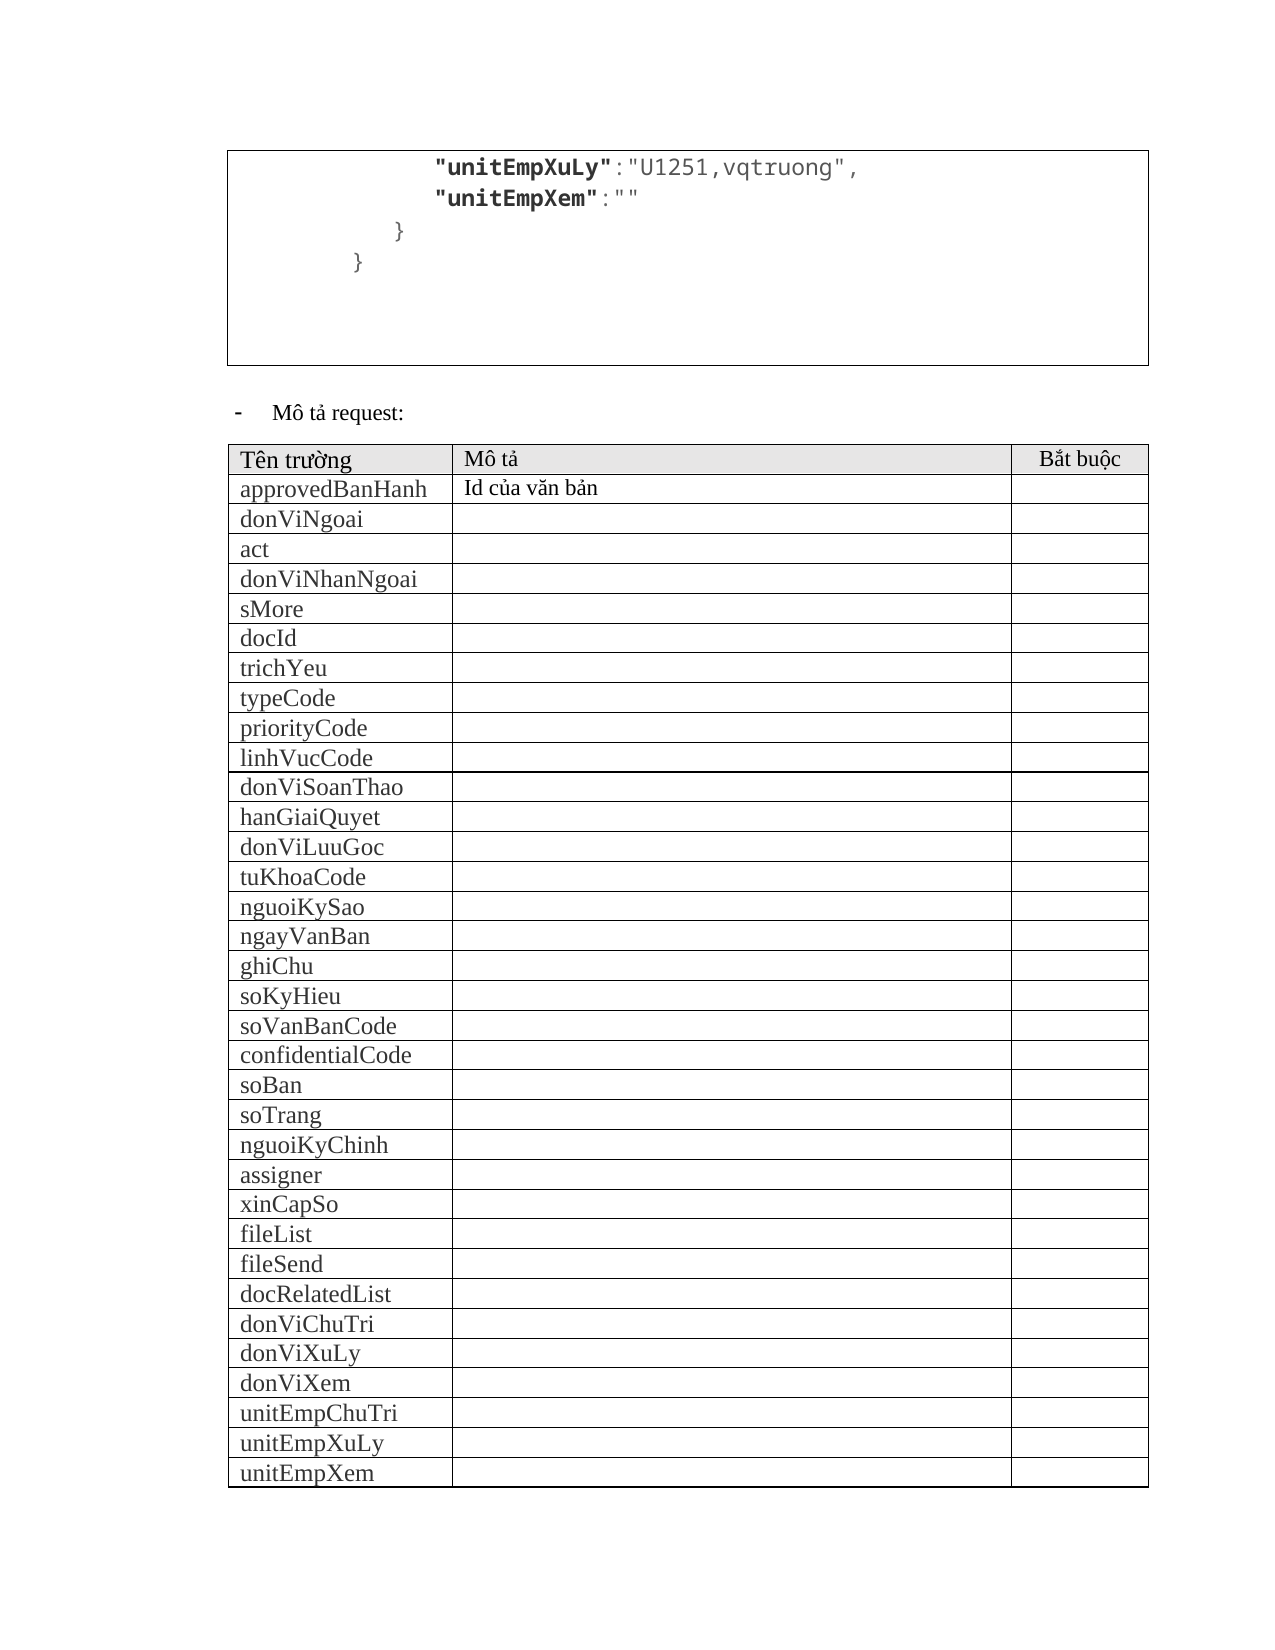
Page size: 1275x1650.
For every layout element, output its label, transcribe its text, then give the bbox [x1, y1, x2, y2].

table_cell soVanBanCode [229, 1011, 452, 1039]
table_cell [1012, 951, 1148, 980]
table_cell donViXem [229, 1368, 452, 1397]
table_cell [453, 1279, 1011, 1308]
table_cell [453, 832, 1011, 861]
table_cell [1012, 1041, 1148, 1069]
table_header Mô tả [453, 445, 1011, 473]
table_cell [1012, 713, 1148, 742]
table_cell [1012, 743, 1148, 771]
table_cell [453, 743, 1011, 771]
table_cell [453, 1309, 1011, 1337]
table_cell [1012, 1190, 1148, 1218]
table_cell [1012, 504, 1148, 533]
table_cell [1012, 921, 1148, 950]
table_cell [1012, 802, 1148, 831]
table_cell assigner [229, 1160, 452, 1188]
table_cell soBan [229, 1070, 452, 1099]
table_cell [453, 1190, 1011, 1218]
table_cell [453, 1070, 1011, 1099]
table_cell [1012, 832, 1148, 861]
table_cell donViXuLy [229, 1339, 452, 1367]
table_cell [453, 1041, 1011, 1069]
table_cell [453, 564, 1011, 593]
table_cell nguoiKySao [229, 892, 452, 920]
table_cell [453, 1100, 1011, 1129]
table_cell [1012, 1398, 1148, 1427]
table_cell soKyHieu [229, 981, 452, 1010]
table_cell [453, 1249, 1011, 1278]
table_cell [453, 504, 1011, 533]
table_cell [1012, 653, 1148, 682]
table_cell soTrang [229, 1100, 452, 1129]
table_cell [1012, 1309, 1148, 1337]
table_cell [453, 1428, 1011, 1457]
table_cell donViLuuGoc [229, 832, 452, 861]
table_cell [453, 683, 1011, 712]
table_cell [453, 624, 1011, 652]
table_cell docId [229, 624, 452, 652]
table_cell ghiChu [229, 951, 452, 980]
table_header Bắt buộc [1012, 445, 1148, 473]
table_cell docRelatedList [229, 1279, 452, 1308]
list Mô tả request: [234, 398, 1125, 425]
table_cell ngayVanBan [229, 921, 452, 950]
table_cell [453, 802, 1011, 831]
table_cell donViNgoai [229, 504, 452, 533]
table_cell unitEmpXuLy [229, 1428, 452, 1457]
table_cell sMore [229, 594, 452, 622]
table_cell tuKhoaCode [229, 862, 452, 891]
table_cell act [229, 534, 452, 563]
table_cell [1012, 1011, 1148, 1039]
table_cell [1012, 683, 1148, 712]
table_cell [1012, 773, 1148, 801]
table_cell [453, 713, 1011, 742]
table_cell [453, 981, 1011, 1010]
table_cell [453, 594, 1011, 622]
table_cell [1012, 534, 1148, 563]
table_cell xinCapSo [229, 1190, 452, 1218]
table_cell [453, 1339, 1011, 1367]
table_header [228, 151, 1148, 365]
table_cell [1012, 1428, 1148, 1457]
table_cell [453, 1011, 1011, 1039]
table_cell [1012, 1070, 1148, 1099]
table_cell unitEmpXem [229, 1458, 452, 1486]
table_cell [1012, 981, 1148, 1010]
table_cell [1012, 594, 1148, 622]
table_cell [453, 1398, 1011, 1427]
table_cell donViNhanNgoai [229, 564, 452, 593]
table_header Tên trường [229, 445, 452, 473]
table_cell [453, 534, 1011, 563]
table_cell [1012, 1130, 1148, 1159]
table_cell linhVucCode [229, 743, 452, 771]
table_cell fileList [229, 1219, 452, 1248]
table_cell [453, 951, 1011, 980]
table_cell [1012, 624, 1148, 652]
table_cell donViChuTri [229, 1309, 452, 1337]
table_cell [1012, 1339, 1148, 1367]
table_cell [1012, 1368, 1148, 1397]
table_cell [453, 1130, 1011, 1159]
table_cell priorityCode [229, 713, 452, 742]
table_cell [453, 921, 1011, 950]
table_cell [1012, 892, 1148, 920]
table_cell [1012, 1100, 1148, 1129]
table_cell unitEmpChuTri [229, 1398, 452, 1427]
table_cell trichYeu [229, 653, 452, 682]
table_cell [453, 1219, 1011, 1248]
table_cell [1012, 1160, 1148, 1188]
table_cell confidentialCode [229, 1041, 452, 1069]
table_cell [453, 1160, 1011, 1188]
table_cell [453, 862, 1011, 891]
table_cell [1012, 1279, 1148, 1308]
table_cell hanGiaiQuyet [229, 802, 452, 831]
table_cell [1012, 1249, 1148, 1278]
table_cell [453, 1368, 1011, 1397]
table_cell [1012, 1219, 1148, 1248]
table_cell fileSend [229, 1249, 452, 1278]
table_cell [1012, 1458, 1148, 1486]
table_cell approvedBanHanh [229, 475, 452, 503]
table_cell Id của văn bản [453, 475, 1011, 503]
table_cell typeCode [229, 683, 452, 712]
table_cell nguoiKyChinh [229, 1130, 452, 1159]
table_cell [1012, 475, 1148, 503]
table_cell donViSoanThao [229, 773, 452, 801]
table_cell [453, 892, 1011, 920]
table_cell [453, 1458, 1011, 1486]
table_cell [453, 653, 1011, 682]
table_cell [1012, 862, 1148, 891]
table_cell [1012, 564, 1148, 593]
table_cell [453, 773, 1011, 801]
